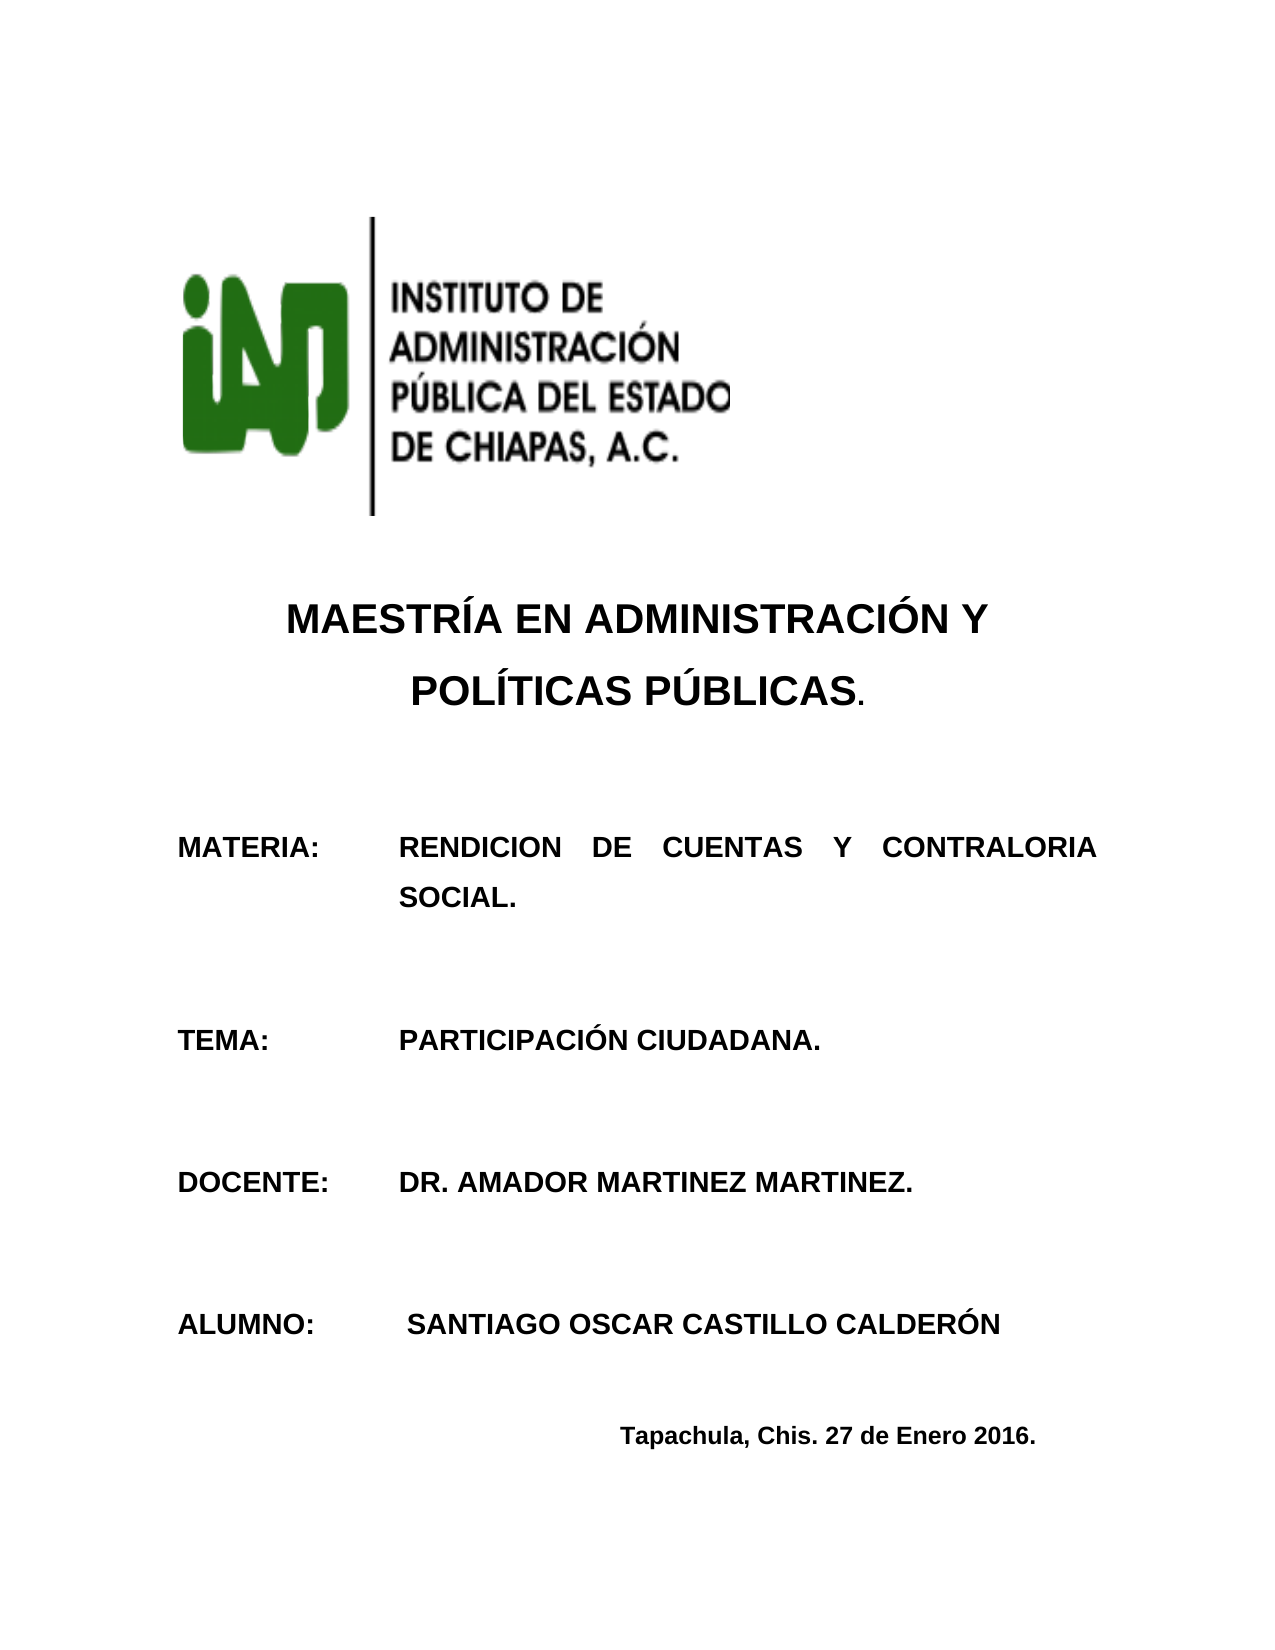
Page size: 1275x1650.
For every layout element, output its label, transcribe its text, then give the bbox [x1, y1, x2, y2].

text DOCENTE: DR. AMADOR MARTINEZ MARTINEZ. [177, 1165, 1098, 1198]
text MATERIA: RENDICION DE CUENTAS Y CONTRALORIA SOCIAL. [177, 830, 1098, 914]
text ALUMNO: SANTIAGO OSCAR CASTILLO CALDERÓN [177, 1307, 1098, 1341]
text TEMA: PARTICIPACIÓN CIUDADANA. [177, 1022, 1098, 1056]
text Tapachula, Chis. 27 de Enero 2016. [546, 1421, 1098, 1450]
picture [182, 216, 730, 516]
text MAESTRÍA EN ADMINISTRACIÓN Y POLÍTICAS PÚBLICAS. [177, 594, 1098, 714]
